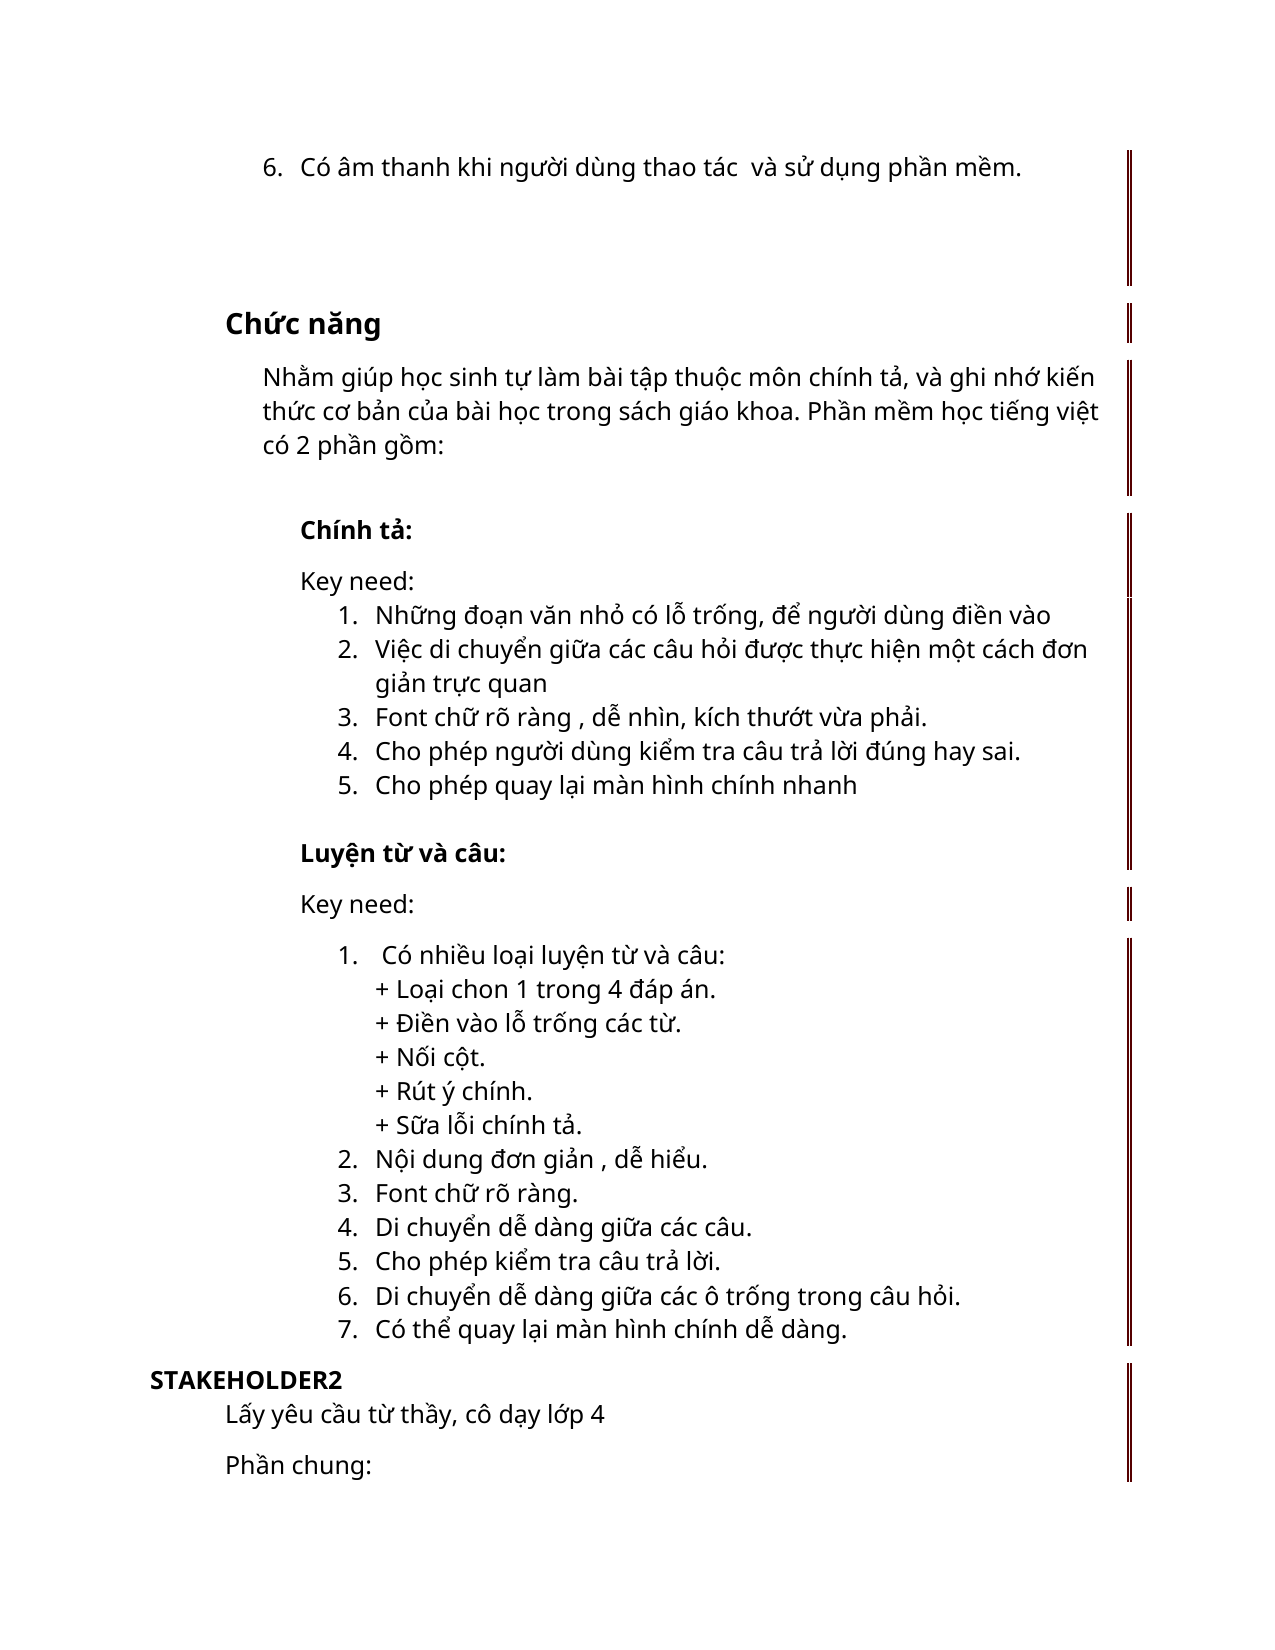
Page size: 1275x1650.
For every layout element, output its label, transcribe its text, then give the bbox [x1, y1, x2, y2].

list + Nối cột. [375, 1040, 1127, 1074]
list Cho phép người dùng kiểm tra câu trả lời đúng hay sai. [337, 734, 1127, 768]
text Lấy yêu cầu từ thầy, cô dạy lớp 4 [225, 1397, 1127, 1431]
list + Sữa lỗi chính tả. [375, 1108, 1127, 1142]
list Những đoạn văn nhỏ có lỗ trống, để người dùng điền vào [337, 597, 1128, 631]
list Luyện từ và câu: [300, 836, 1127, 870]
list Nhằm giúp học sinh tự làm bài tập thuộc môn chính tả, và ghi nhớ kiến thức cơ bản của bài học trong sách giáo khoa. Phần mềm học tiếng việt có 2 phần gồm: [262, 359, 1128, 462]
list Cho phép quay lại màn hình chính nhanh [337, 768, 1127, 802]
list + Loại chon 1 trong 4 đáp án. [375, 972, 1127, 1006]
list Font chữ rõ ràng , dễ nhìn, kích thướt vừa phải. [337, 699, 1127, 734]
list Di chuyển dễ dàng giữa các ô trống trong câu hỏi. [337, 1278, 1127, 1312]
list Nội dung đơn giản , dễ hiểu. [337, 1142, 1127, 1176]
list + Rút ý chính. [375, 1074, 1127, 1108]
list Font chữ rõ ràng. [337, 1176, 1127, 1210]
list Cho phép kiểm tra câu trả lời. [337, 1244, 1127, 1278]
list + Điền vào lỗ trống các từ. [375, 1006, 1127, 1040]
text STAKEHOLDER2 [150, 1363, 1127, 1397]
text Phần chung: [225, 1448, 1127, 1482]
list Key need: [225, 563, 1127, 597]
text Key need: [225, 887, 1127, 921]
list Có thể quay lại màn hình chính dễ dàng. [337, 1312, 1127, 1346]
text Chức năng [150, 303, 1127, 343]
list Việc di chuyển giữa các câu hỏi được thực hiện một cách đơn giản trực quan [337, 631, 1127, 699]
list Có âm thanh khi người dùng thao tác và sử dụng phần mềm. [262, 150, 1127, 184]
text Chính tả: [225, 512, 1128, 547]
list Di chuyển dễ dàng giữa các câu. [337, 1210, 1127, 1244]
list Có nhiều loại luyện từ và câu: [337, 937, 1128, 972]
